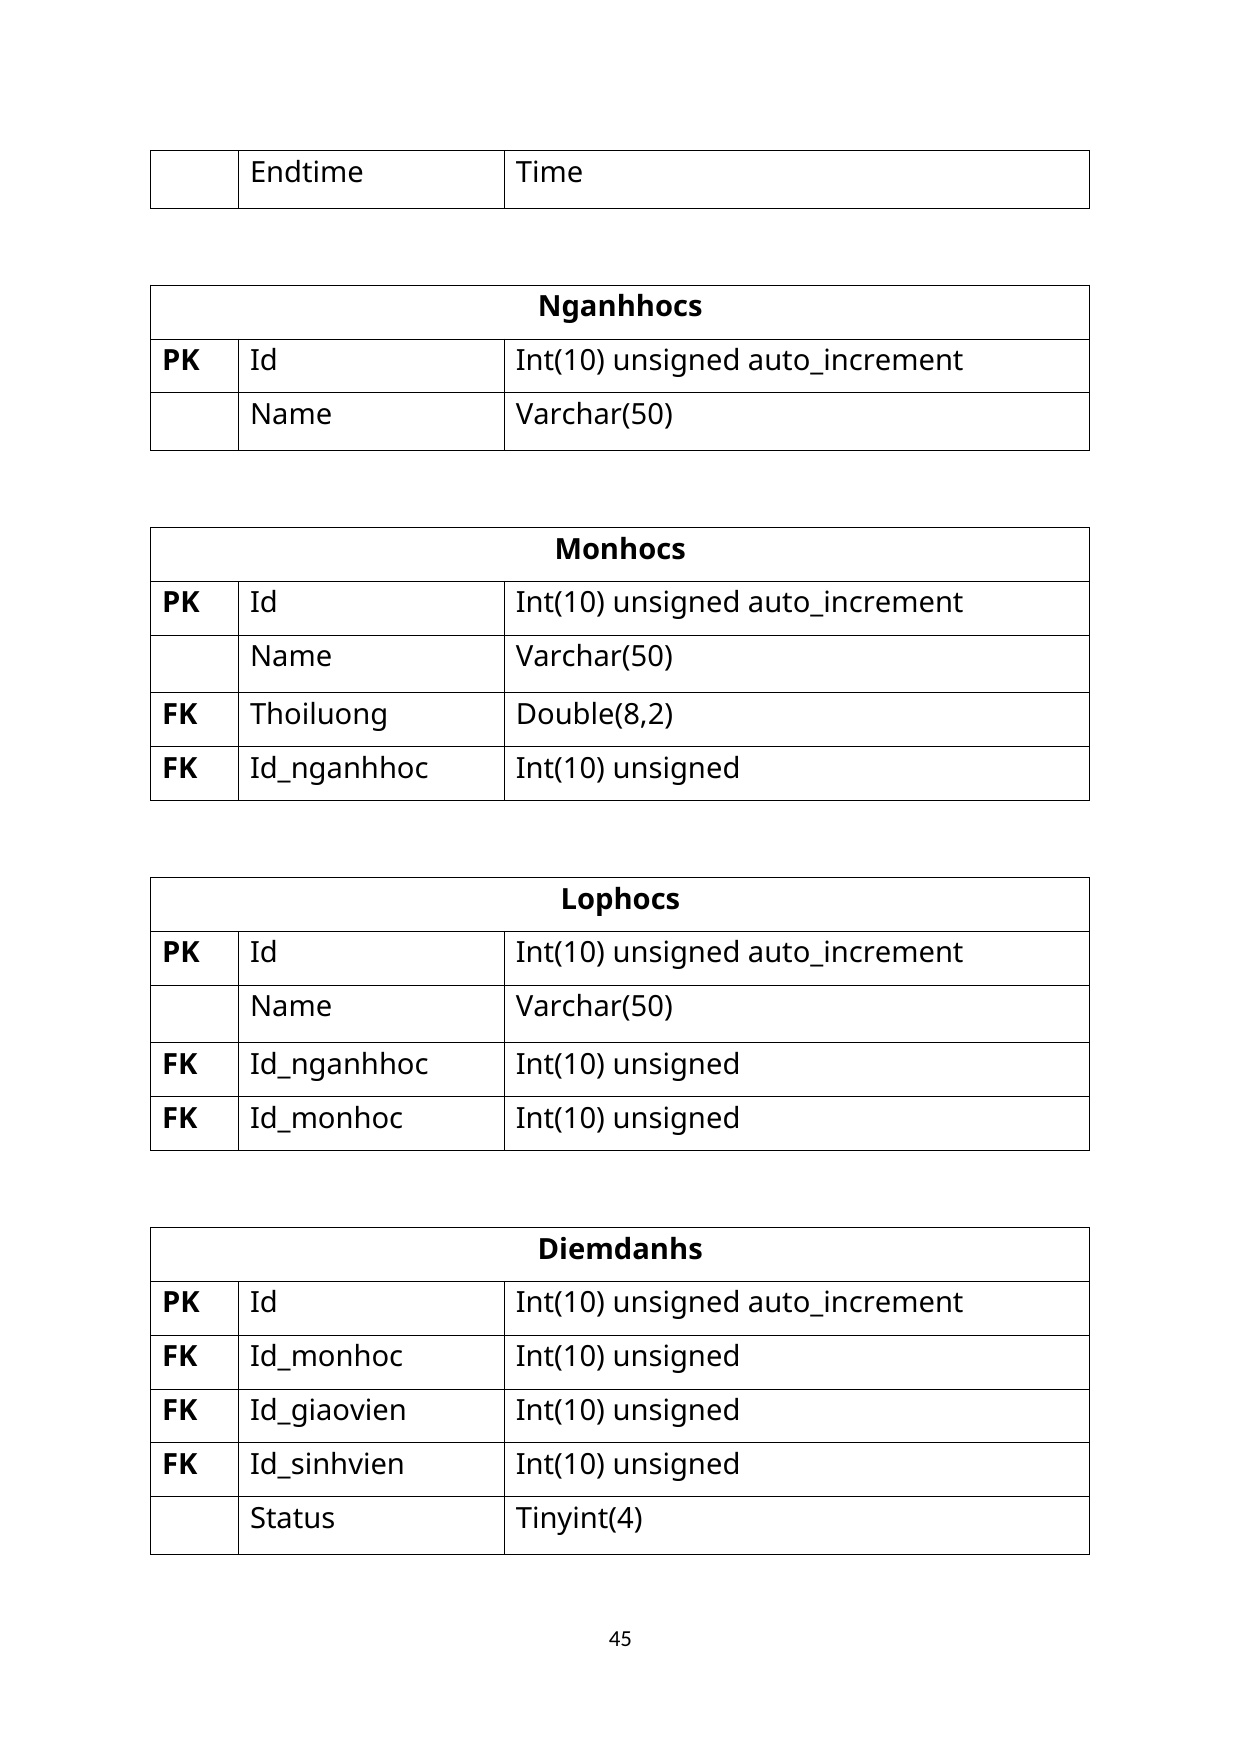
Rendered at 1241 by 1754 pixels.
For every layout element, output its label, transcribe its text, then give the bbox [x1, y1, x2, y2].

table_cell Int(10) unsigned [505, 1097, 1089, 1150]
table_cell PK [151, 932, 238, 984]
table_cell Int(10) unsigned auto_increment [505, 932, 1089, 984]
table_cell Id [239, 582, 504, 634]
table_cell Int(10) unsigned [505, 1043, 1089, 1096]
table_cell FK [151, 1443, 238, 1496]
table_cell PK [151, 1282, 238, 1334]
table_header Lophocs [151, 878, 1089, 931]
table_cell Int(10) unsigned [505, 747, 1089, 800]
table_cell Int(10) unsigned [505, 1390, 1089, 1442]
table_cell Name [239, 636, 504, 692]
table_cell Thoiluong [239, 693, 504, 746]
table_cell Id_monhoc [239, 1097, 504, 1150]
table_cell Int(10) unsigned auto_increment [505, 582, 1089, 634]
table_cell Id_nganhhoc [239, 1043, 504, 1096]
table_cell Status [239, 1497, 504, 1553]
table_cell Int(10) unsigned auto_increment [505, 340, 1089, 392]
table_cell FK [151, 693, 238, 746]
table_cell Varchar(50) [505, 393, 1089, 450]
table_cell [151, 986, 238, 1042]
table_cell Int(10) unsigned auto_increment [505, 1282, 1089, 1334]
table_cell PK [151, 582, 238, 634]
table_cell Id [239, 340, 504, 392]
table_cell Int(10) unsigned [505, 1336, 1089, 1388]
table_cell Id [239, 1282, 504, 1334]
table_cell Name [239, 393, 504, 450]
table_cell FK [151, 1043, 238, 1096]
table_cell Varchar(50) [505, 636, 1089, 692]
table_cell Time [505, 151, 1089, 207]
table_cell Endtime [239, 151, 504, 207]
table_cell [151, 151, 238, 207]
table_header Nganhhocs [151, 286, 1089, 338]
table_cell [151, 636, 238, 692]
table_cell PK [151, 340, 238, 392]
table_cell Id [239, 932, 504, 984]
table_header Diemdanhs [151, 1228, 1089, 1281]
table_cell FK [151, 1336, 238, 1388]
table_cell Name [239, 986, 504, 1042]
table_cell FK [151, 1390, 238, 1442]
table_cell Id_nganhhoc [239, 747, 504, 800]
table_header Monhocs [151, 528, 1089, 581]
table_cell Double(8,2) [505, 693, 1089, 746]
table_cell Int(10) unsigned [505, 1443, 1089, 1496]
table_cell Id_giaovien [239, 1390, 504, 1442]
table_cell [151, 1497, 238, 1553]
table_cell Id_sinhvien [239, 1443, 504, 1496]
table_cell Tinyint(4) [505, 1497, 1089, 1553]
table_cell FK [151, 747, 238, 800]
table_cell Varchar(50) [505, 986, 1089, 1042]
table_cell [151, 393, 238, 450]
table_cell Id_monhoc [239, 1336, 504, 1388]
table_cell FK [151, 1097, 238, 1150]
